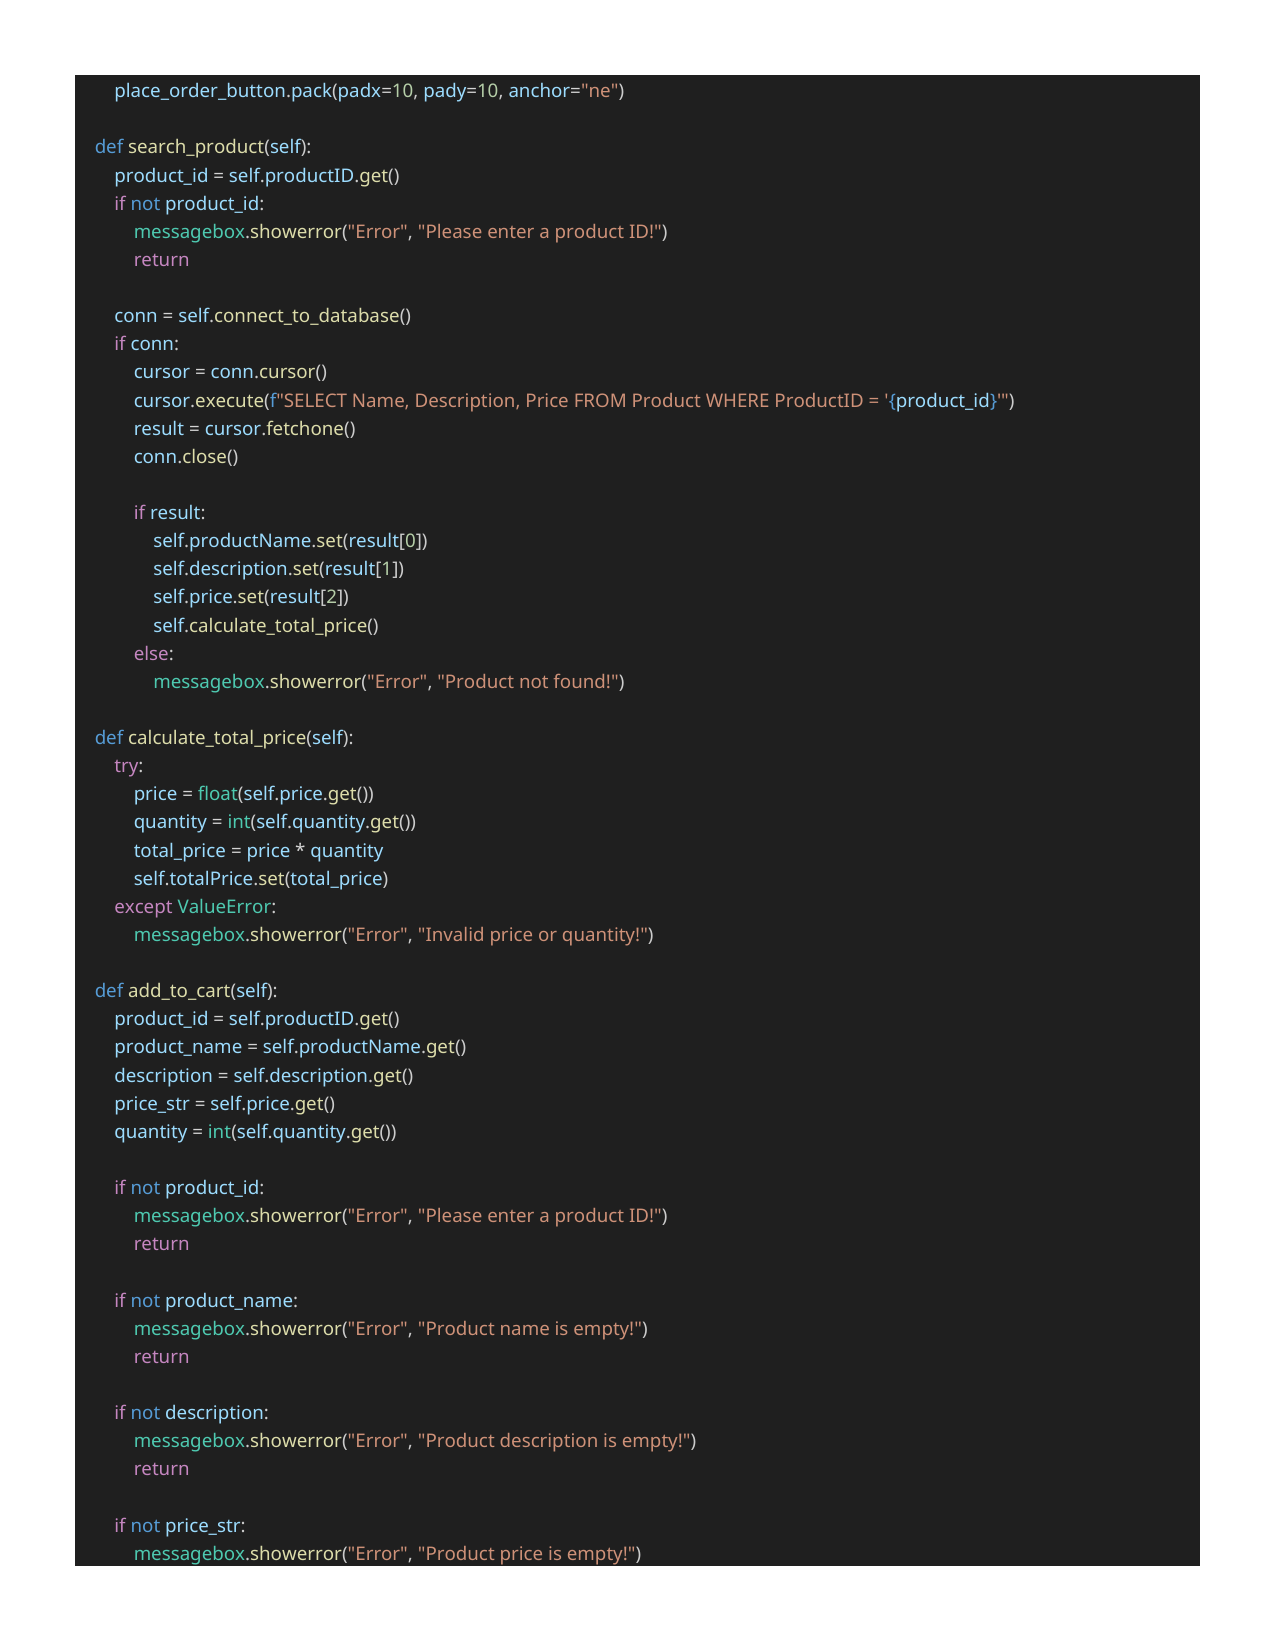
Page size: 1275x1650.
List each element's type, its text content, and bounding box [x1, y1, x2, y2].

text conn.close() [75, 441, 1200, 469]
text self.price.set(result[2]) [75, 581, 1200, 609]
text cursor.execute(f"SELECT Name, Description, Price FROM Product WHERE ProductID = '{product_id}'") [75, 384, 1200, 412]
text return [75, 1341, 1200, 1369]
text try: [75, 750, 1200, 778]
text return [75, 1228, 1200, 1256]
text price_str = self.price.get() [75, 1087, 1200, 1116]
text return [75, 1453, 1200, 1481]
text messagebox.showerror("Error", "Product description is empty!") [75, 1425, 1200, 1453]
text conn = self.connect_to_database() [75, 300, 1200, 328]
text price = float(self.price.get()) [75, 778, 1200, 806]
text description = self.description.get() [75, 1059, 1200, 1087]
text quantity = int(self.quantity.get()) [75, 1116, 1200, 1144]
text product_id = self.productID.get() [75, 1003, 1200, 1031]
text place_order_button.pack(padx=10, pady=10, anchor="ne") [75, 75, 1200, 103]
text messagebox.showerror("Error", "Product not found!") [75, 666, 1200, 694]
text def search_product(self): [75, 131, 1200, 159]
text total_price = price * quantity [75, 834, 1200, 862]
text product_id = self.productID.get() [75, 159, 1200, 187]
text messagebox.showerror("Error", "Invalid price or quantity!") [75, 919, 1200, 947]
text else: [75, 637, 1200, 666]
text messagebox.showerror("Error", "Product price is empty!") [75, 1537, 1200, 1566]
text if not description: [75, 1397, 1200, 1425]
text if not product_name: [75, 1284, 1200, 1312]
text if not product_id: [75, 1172, 1200, 1200]
text messagebox.showerror("Error", "Please enter a product ID!") [75, 1200, 1200, 1228]
text messagebox.showerror("Error", "Product name is empty!") [75, 1312, 1200, 1341]
text if result: [75, 497, 1200, 525]
text self.description.set(result[1]) [75, 553, 1200, 581]
text cursor = conn.cursor() [75, 356, 1200, 384]
text return [75, 244, 1200, 272]
text def calculate_total_price(self): [75, 722, 1200, 750]
text if not product_id: [75, 187, 1200, 216]
text product_name = self.productName.get() [75, 1031, 1200, 1059]
text self.totalPrice.set(total_price) [75, 862, 1200, 891]
text quantity = int(self.quantity.get()) [75, 806, 1200, 834]
text messagebox.showerror("Error", "Please enter a product ID!") [75, 216, 1200, 244]
text result = cursor.fetchone() [75, 412, 1200, 441]
text except ValueError: [75, 891, 1200, 919]
text self.productName.set(result[0]) [75, 525, 1200, 553]
text self.calculate_total_price() [75, 609, 1200, 637]
text if conn: [75, 328, 1200, 356]
text def add_to_cart(self): [75, 975, 1200, 1003]
text if not price_str: [75, 1509, 1200, 1537]
